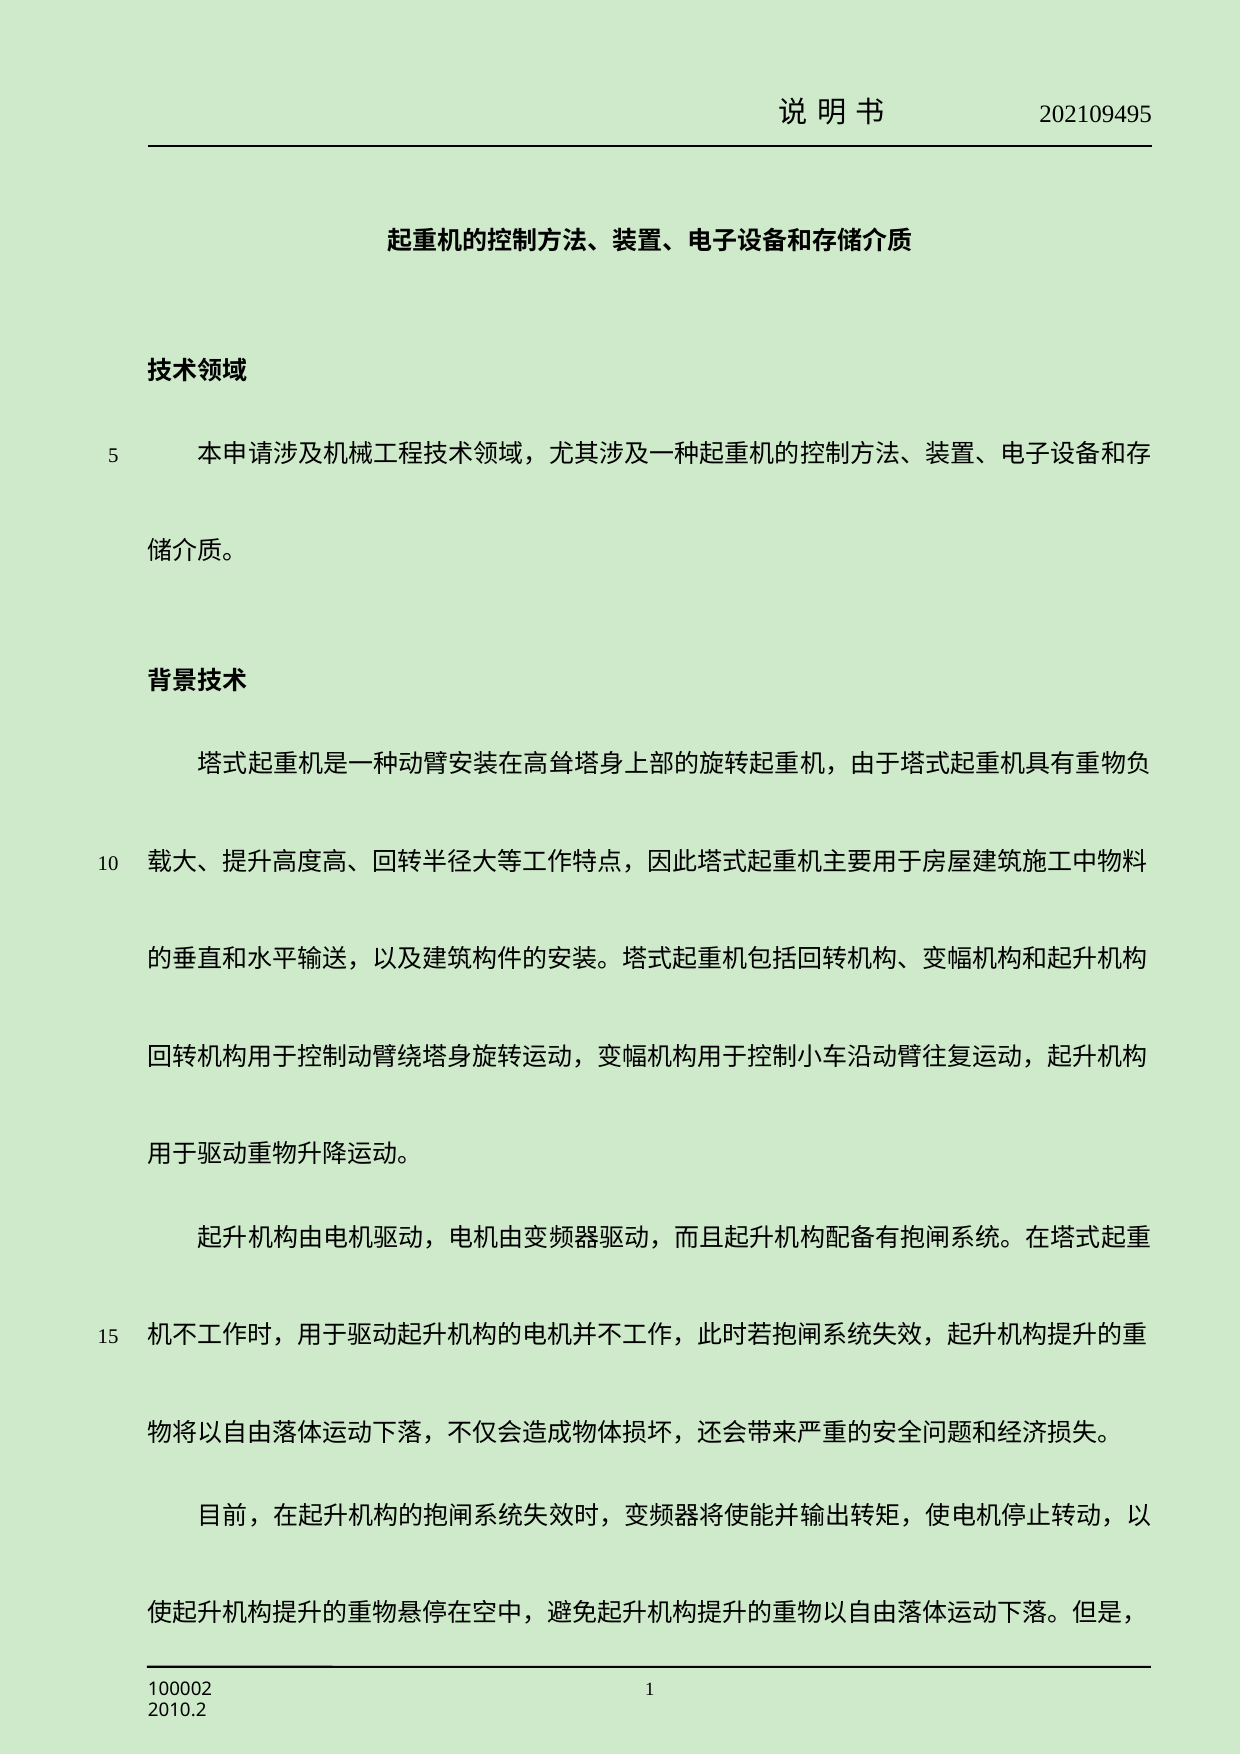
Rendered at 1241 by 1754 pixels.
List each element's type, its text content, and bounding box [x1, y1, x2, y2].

text 起升机构由电机驱动，电机由变频器驱动，而且起升机构配备有抱闸系统。在塔式起重机不工作时，用于驱动起升机构的电机并不工作，此时若抱闸系统失效，起升机构提升的重物将以自由落体运动下落，不仅会造成物体损坏，还会带来严重的安全问题和经济损失。 [148, 1203, 1152, 1463]
text 背景技术 [148, 646, 1152, 711]
text 本申请涉及机械工程技术领域，尤其涉及一种起重机的控制方法、装置、电子设备和存储介质。 [148, 419, 1152, 581]
text 起重机的控制方法、装置、电子设备和存储介质 [148, 206, 1152, 271]
text 技术领域 [148, 336, 1152, 401]
text 塔式起重机是一种动臂安装在高耸塔身上部的旋转起重机，由于塔式起重机具有重物负载大、提升高度高、回转半径大等工作特点，因此塔式起重机主要用于房屋建筑施工中物料的垂直和水平输送，以及建筑构件的安装。塔式起重机包括回转机构、变幅机构和起升机构，回转机构用于控制动臂绕塔身旋转运动，变幅机构用于控制小车沿动臂往复运动，起升机构用于驱动重物升降运动。 [148, 729, 1152, 1184]
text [148, 1481, 1152, 1643]
